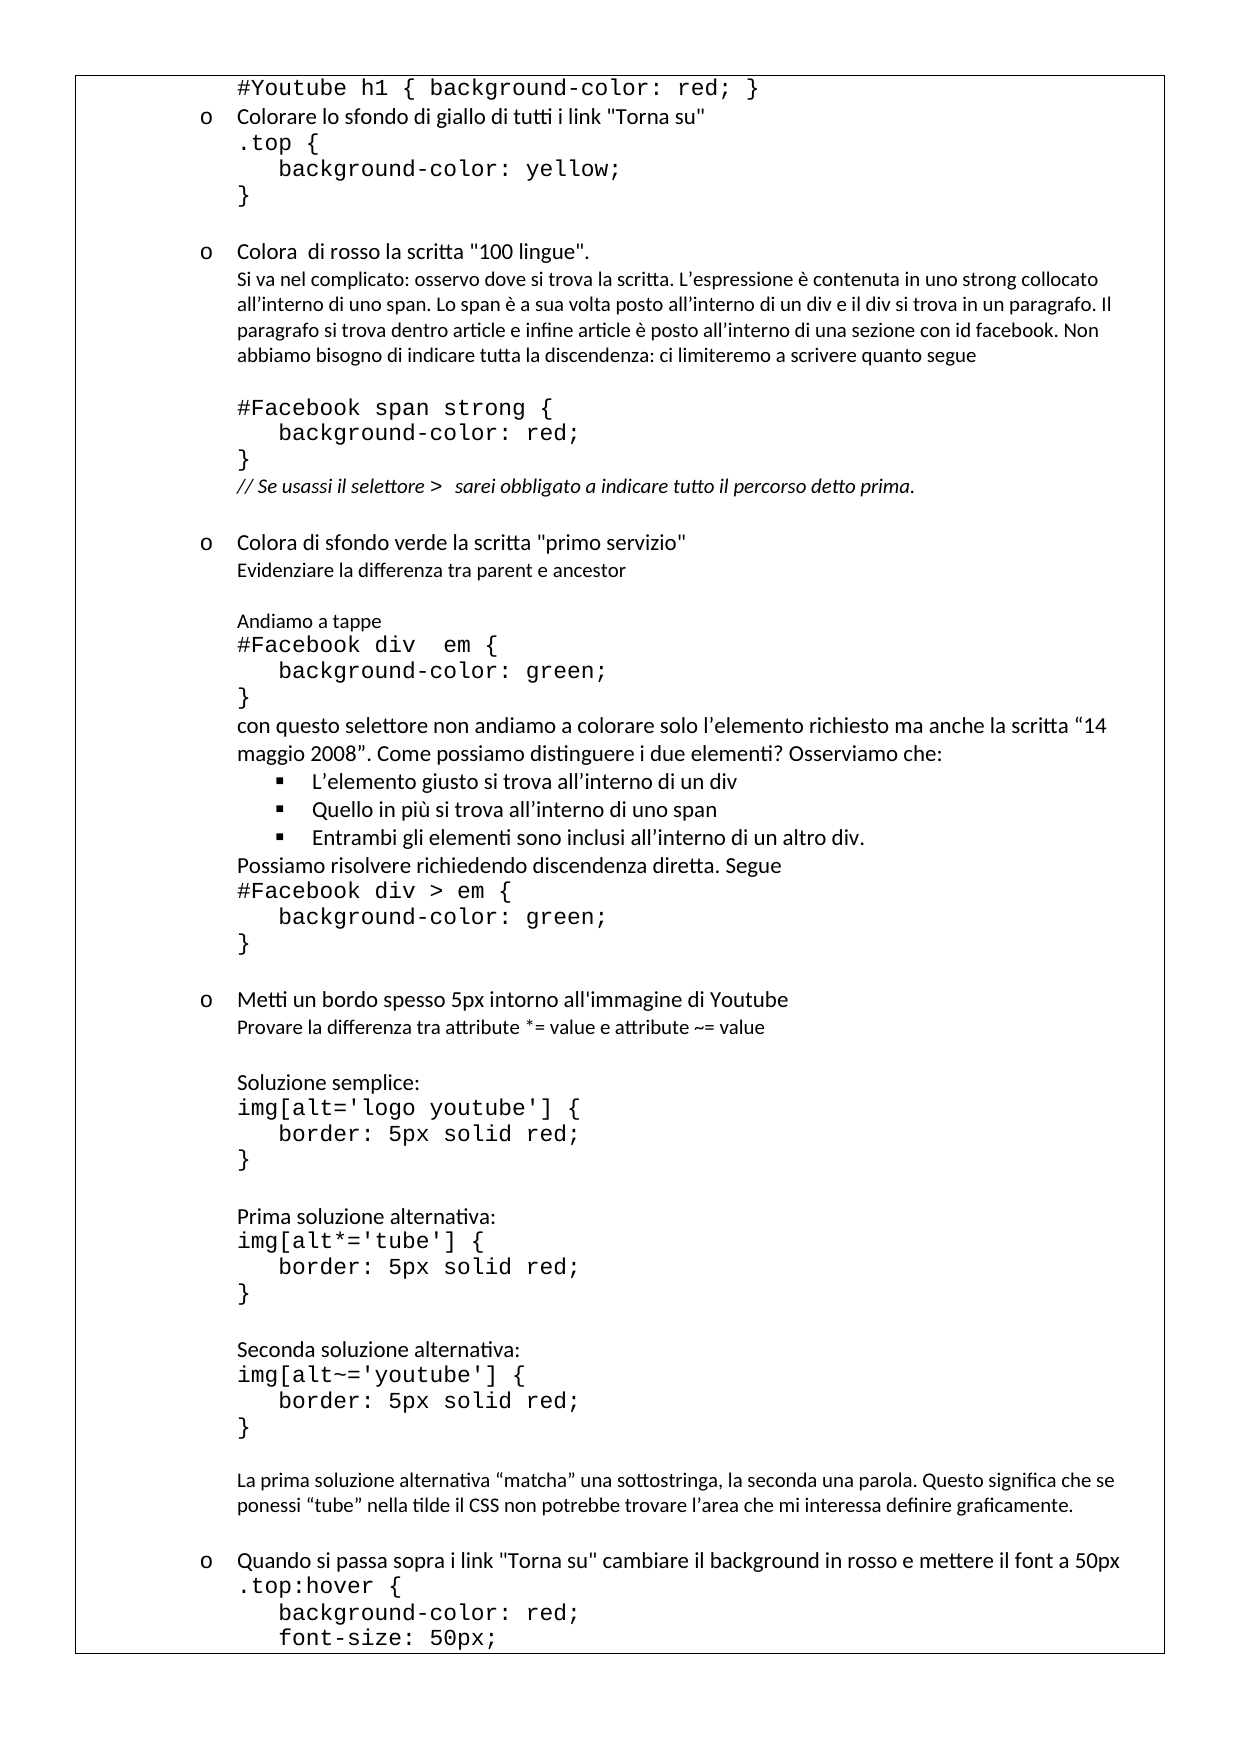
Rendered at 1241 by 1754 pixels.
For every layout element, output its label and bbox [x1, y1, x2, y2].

table_cell [76, 76, 1164, 1653]
